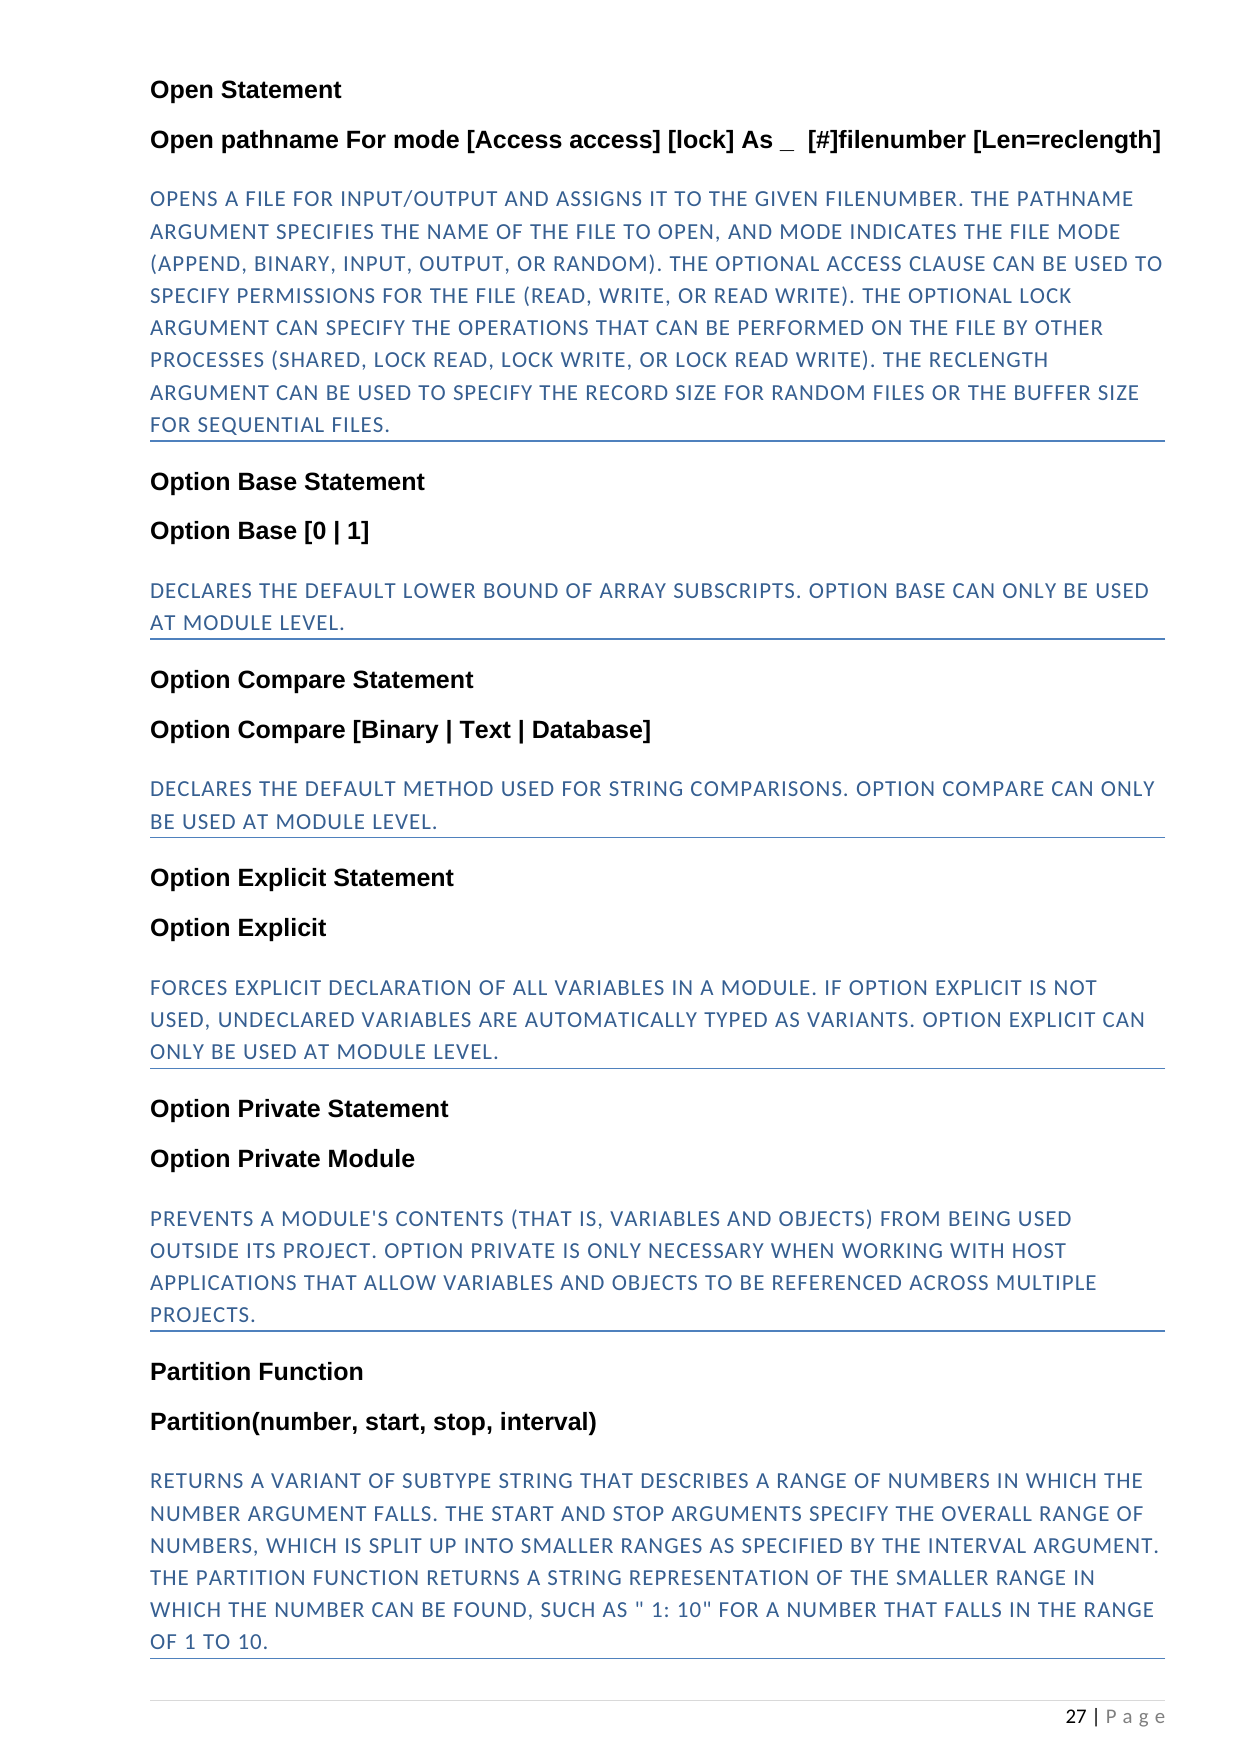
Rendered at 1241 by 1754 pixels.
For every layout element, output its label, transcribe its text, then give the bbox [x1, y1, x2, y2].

text Open pathname For mode [Access access] [lock] As _ [#]filenumber [Len=reclength] [150, 124, 1165, 153]
text Option Compare [Binary | Text | Database] [150, 714, 1165, 743]
subtitle Prevents a module's contents (that is, variables and objects) from being used outside its project. Option Private is only necessary when working with host applications that allow variables and objects to be referenced across multiple projects. [150, 1204, 1165, 1330]
text Option Explicit Statement [150, 863, 1165, 892]
text Option Base [0 | 1] [150, 516, 1165, 545]
subtitle Opens a file for input/output and assigns it to the given filenumber. The pathname argument specifies the name of the file to open, and mode indicates the file mode (Append, Binary, Input, Output, or Random). The optional Access clause can be used to specify permissions for the file (Read, Write, or Read Write). The optional lock argument can specify the operations that can be performed on the file by other processes (Shared, Lock Read, Lock Write, or Lock Read Write). The reclength argument can be used to specify the record size for random files or the buffer size for sequential files. [150, 184, 1165, 440]
text Option Compare Statement [150, 665, 1165, 694]
subtitle Forces explicit declaration of all variables in a module. If Option Explicit is not used, undeclared variables are automatically typed as Variants. Option Explicit can only be used at module level. [150, 973, 1165, 1068]
subtitle Declares the default lower bound of array subscripts. Option Base can only be used at module level. [150, 576, 1165, 638]
subtitle Returns a Variant of subtype String that describes a range of numbers in which the number argument falls. The start and stop arguments specify the overall range of numbers, which is split up into smaller ranges as specified by the interval argument. The Partition function returns a string representation of the smaller range in which the number can be found, such as " 1: 10" for a number that falls in the range of 1 to 10. [150, 1466, 1165, 1658]
text Option Private Statement [150, 1094, 1165, 1123]
text Option Explicit [150, 913, 1165, 942]
subtitle Declares the default method used for string comparisons. Option Compare can only be used at module level. [150, 774, 1165, 837]
text Partition(number, start, stop, interval) [150, 1406, 1165, 1435]
text Open Statement [150, 75, 1165, 104]
text Option Base Statement [150, 467, 1165, 495]
text Option Private Module [150, 1144, 1165, 1172]
text Partition Function [150, 1357, 1165, 1386]
